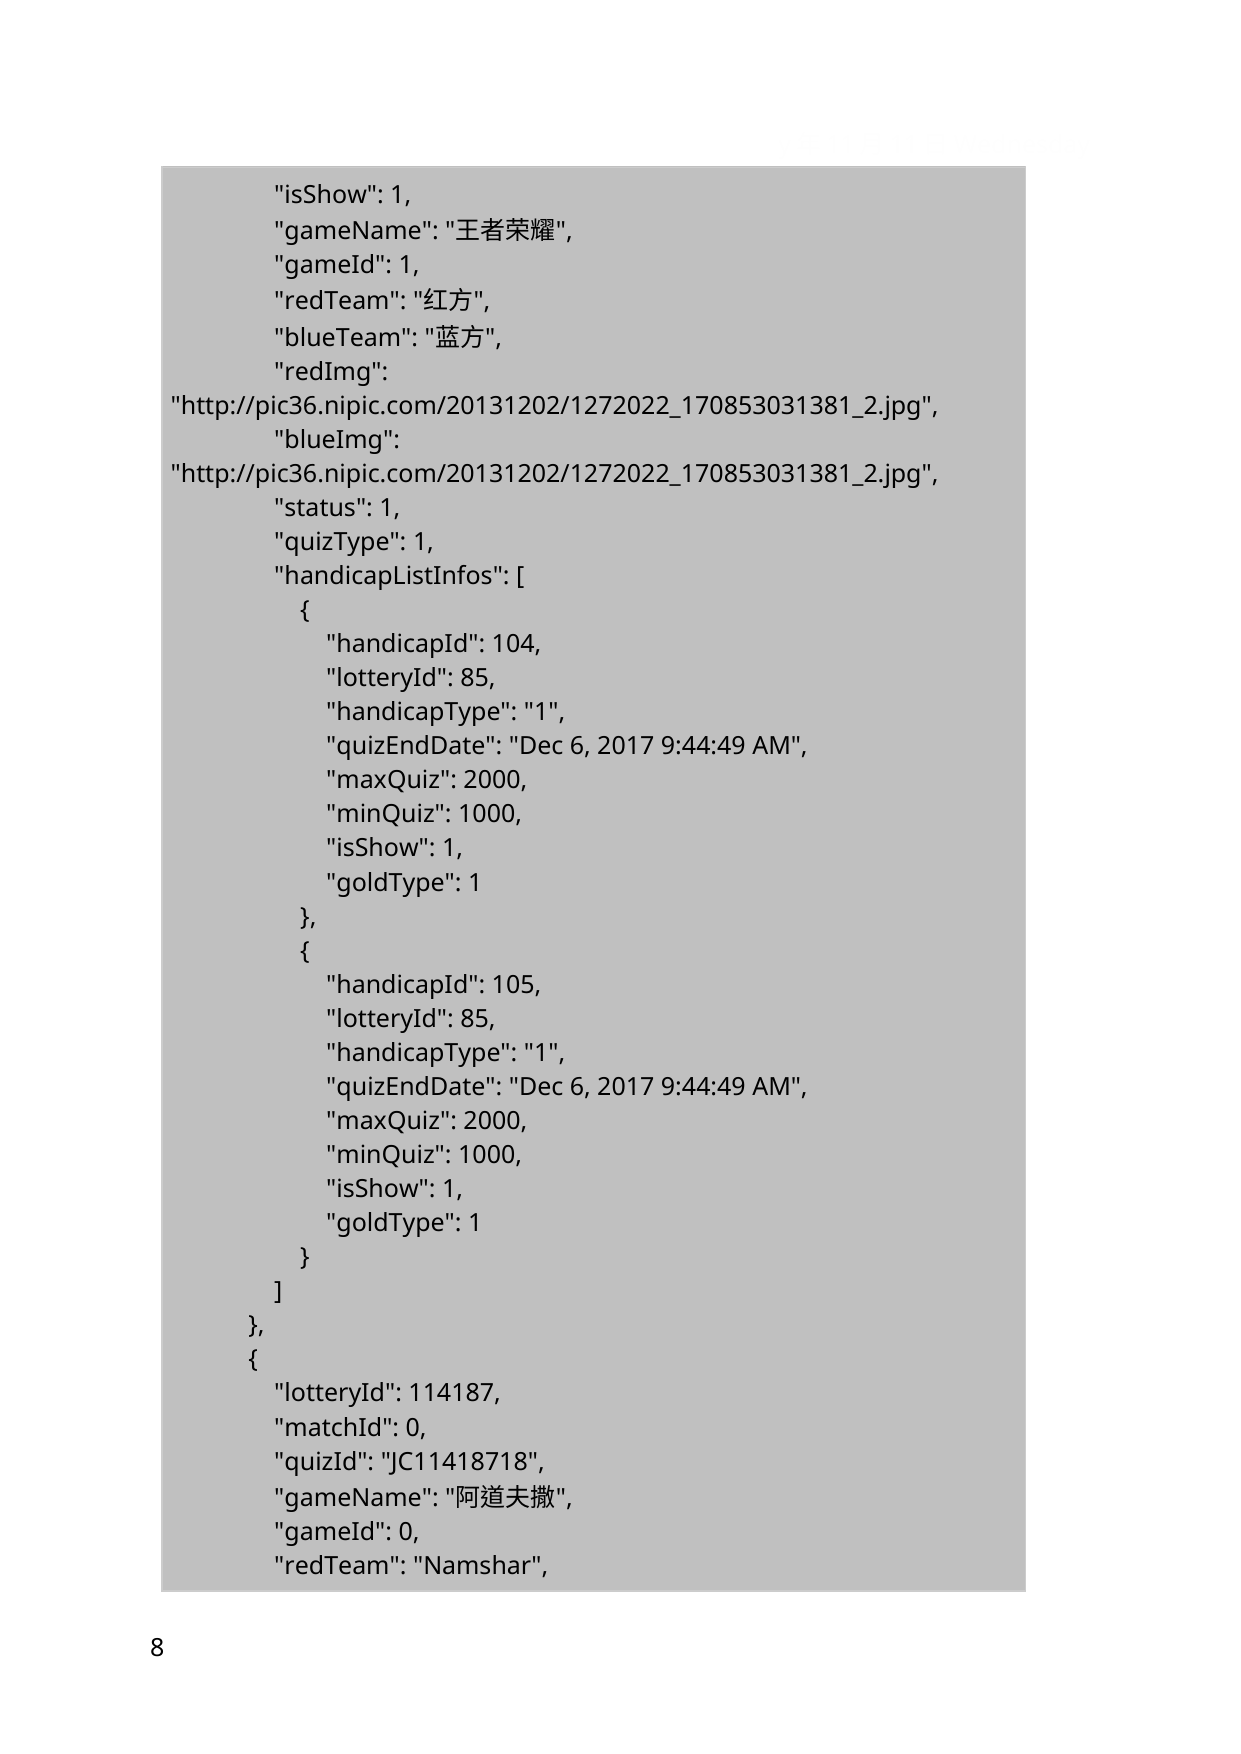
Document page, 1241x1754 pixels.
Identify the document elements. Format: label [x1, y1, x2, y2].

table_header [163, 168, 1025, 1590]
